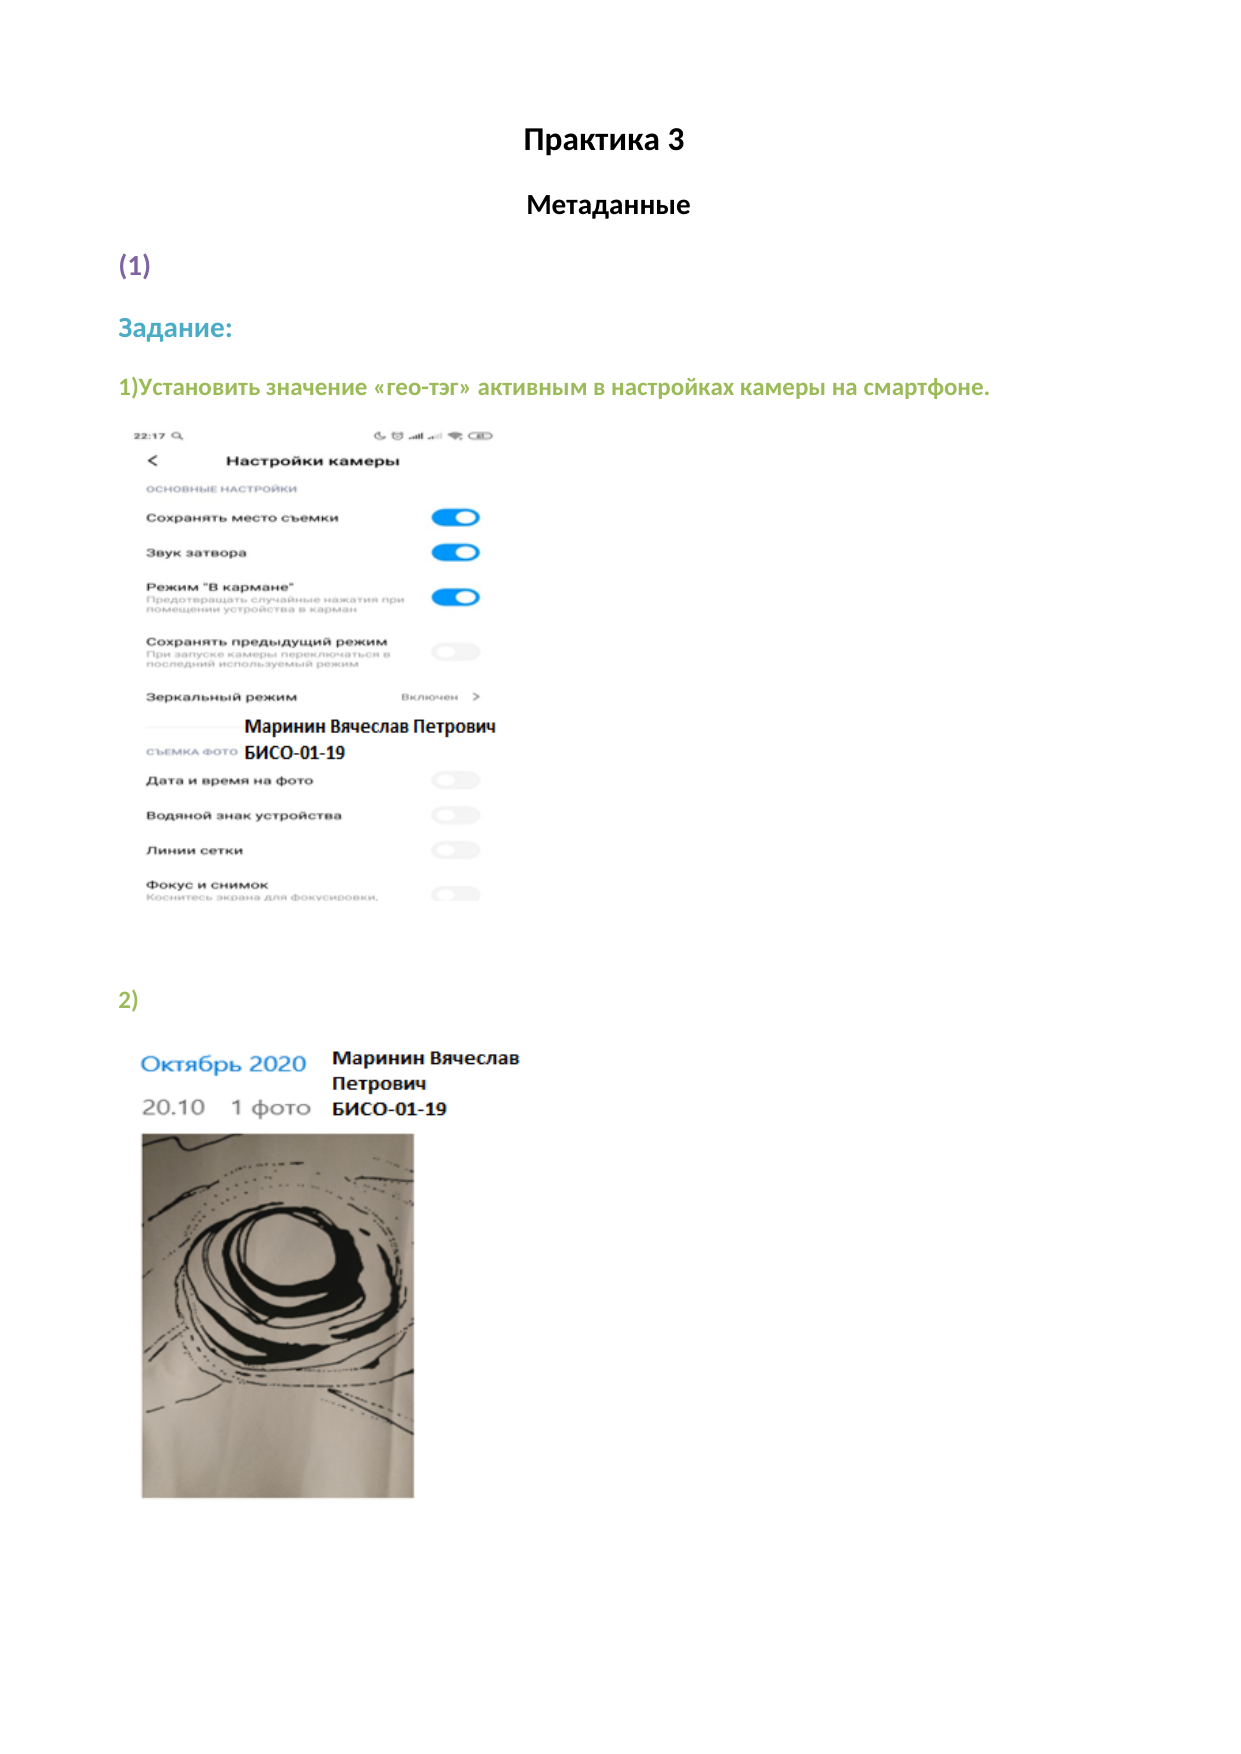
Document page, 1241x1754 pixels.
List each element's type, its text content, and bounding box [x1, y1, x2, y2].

text Задание: [118, 309, 1152, 345]
text Практика 3 [177, 118, 1152, 159]
text (1) [118, 247, 1152, 283]
picture [118, 426, 507, 904]
text 2) [118, 984, 1152, 1014]
text 1)Установить значение «гео-тэг» активным в настройках камеры на смартфоне. [118, 371, 1152, 402]
text Метаданные [177, 186, 1152, 221]
picture [118, 1039, 526, 1525]
